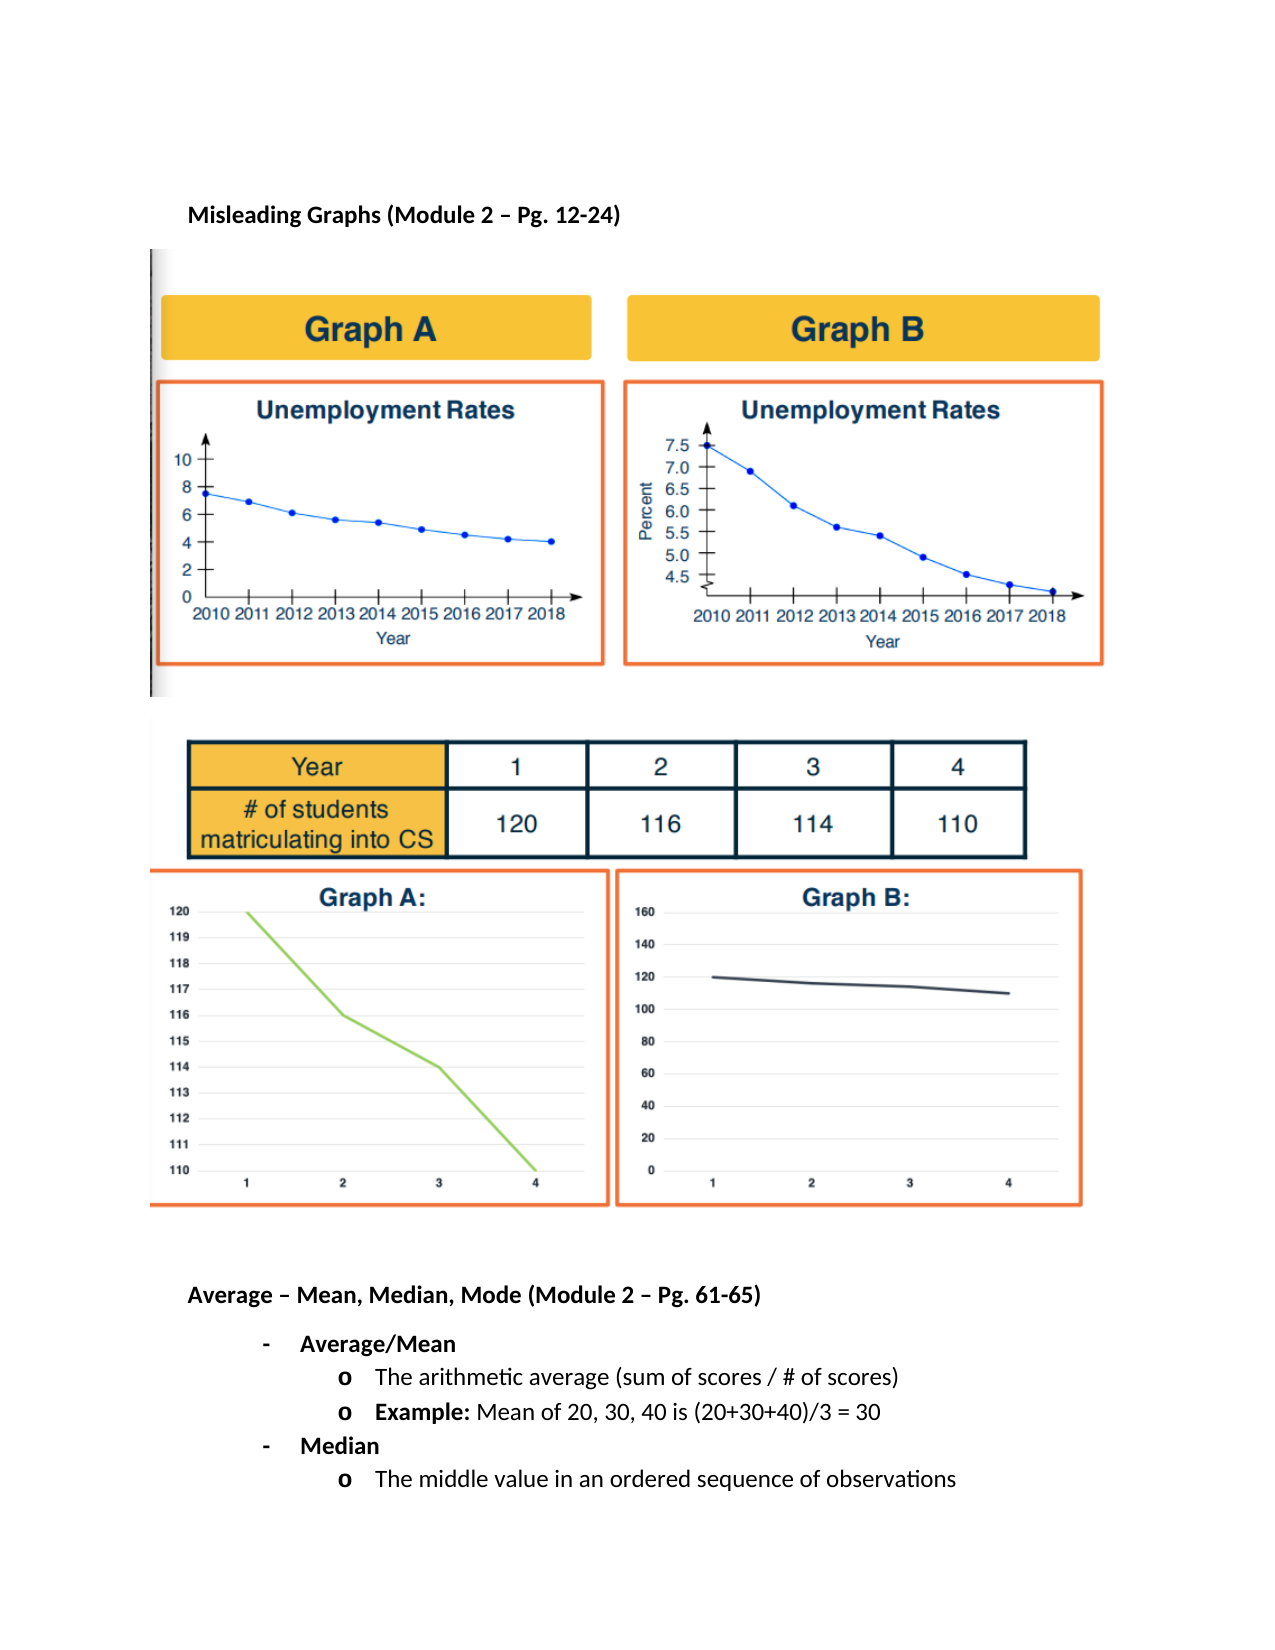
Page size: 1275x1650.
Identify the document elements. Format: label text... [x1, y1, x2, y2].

list Average/Mean [262, 1328, 1125, 1359]
list The middle value in an ordered sequence of observations [337, 1463, 1125, 1495]
list Median [262, 1430, 1125, 1461]
text Average – Mean, Median, Mode (Module 2 – Pg. 61-65) [187, 1279, 1125, 1309]
list The arithmetic average (sum of scores / # of scores) [337, 1361, 1125, 1393]
picture [150, 249, 1125, 697]
picture [150, 715, 1094, 1211]
list Example: Mean of 20, 30, 40 is (20+30+40)/3 = 30 [337, 1396, 1125, 1427]
text Misleading Graphs (Module 2 – Pg. 12-24) [187, 199, 1125, 230]
